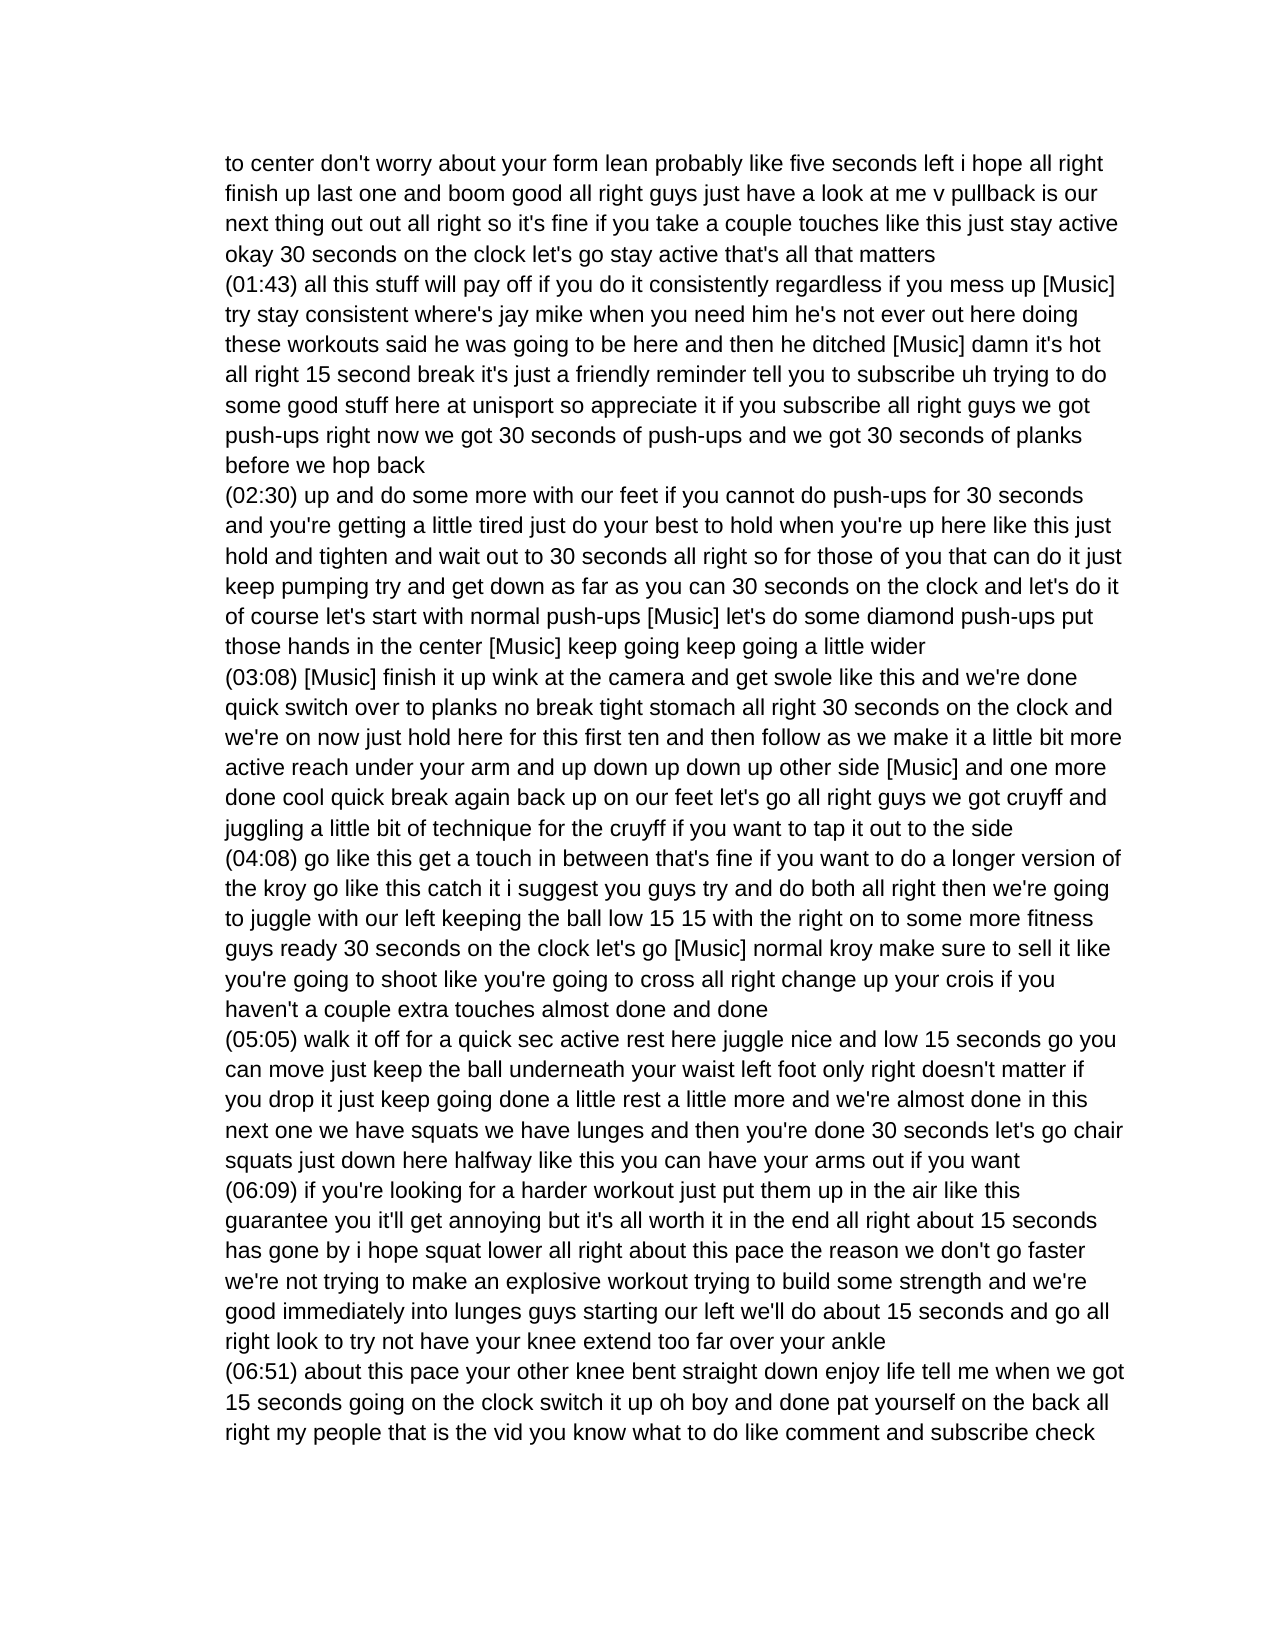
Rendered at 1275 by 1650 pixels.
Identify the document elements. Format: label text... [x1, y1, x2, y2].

text (01:43) all this stuff will pay off if you do it consistently regardless if you mess up [Music] try stay consistent where's jay mike when you need him he's not ever out here doing these workouts said he was going to be here and then he ditched [Music] damn it's hot all right 15 second break it's just a friendly reminder tell you to subscribe uh trying to do some good stuff here at unisport so appreciate it if you subscribe all right guys we got push-ups right now we got 30 seconds of push-ups and we got 30 seconds of planks before we hop back [225, 271, 1125, 478]
text (04:08) go like this get a touch in between that's fine if you want to do a longer version of the kroy go like this catch it i suggest you guys try and do both all right then we're going to juggle with our left keeping the ball low 15 15 with the right on to some more fitness guys ready 30 seconds on the clock let's go [Music] normal kroy make sure to sell it like you're going to shoot like you're going to cross all right change up your crois if you haven't a couple extra touches almost done and done [225, 845, 1125, 1022]
text (02:30) up and do some more with our feet if you cannot do push-ups for 30 seconds and you're getting a little tired just do your best to hold when you're up here like this just hold and tighten and wait out to 30 seconds all right so for those of you that can do it just keep pumping try and get down as far as you can 30 seconds on the clock and let's do it of course let's start with normal push-ups [Music] let's do some diamond push-ups put those hands in the center [Music] keep going keep going a little wider [225, 482, 1125, 660]
text (03:08) [Music] finish it up wink at the camera and get swole like this and we're done quick switch over to planks no break tight stomach all right 30 seconds on the clock and we're on now just hold here for this first ten and then follow as we make it a little bit more active reach under your arm and up down up down up other side [Music] and one more done cool quick break again back up on our feet let's go all right guys we got cruyff and juggling a little bit of technique for the cruyff if you want to tap it out to the side [225, 663, 1125, 841]
text (06:09) if you're looking for a harder workout just put them up in the air like this guarantee you it'll get annoying but it's all worth it in the end all right about 15 seconds has gone by i hope squat lower all right about this pace the reason we don't go faster we're not trying to make an explosive workout trying to build some strength and we're good immediately into lunges guys starting our left we'll do about 15 seconds and go all right look to try not have your knee extend too far over your ankle [225, 1177, 1125, 1354]
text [225, 150, 1125, 267]
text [225, 1358, 1125, 1445]
text (05:05) walk it off for a quick sec active rest here juggle nice and low 15 seconds go you can move just keep the ball underneath your waist left foot only right doesn't matter if you drop it just keep going done a little rest a little more and we're almost done in this next one we have squats we have lunges and then you're done 30 seconds let's go chair squats just down here halfway like this you can have your arms out if you want [225, 1026, 1125, 1173]
